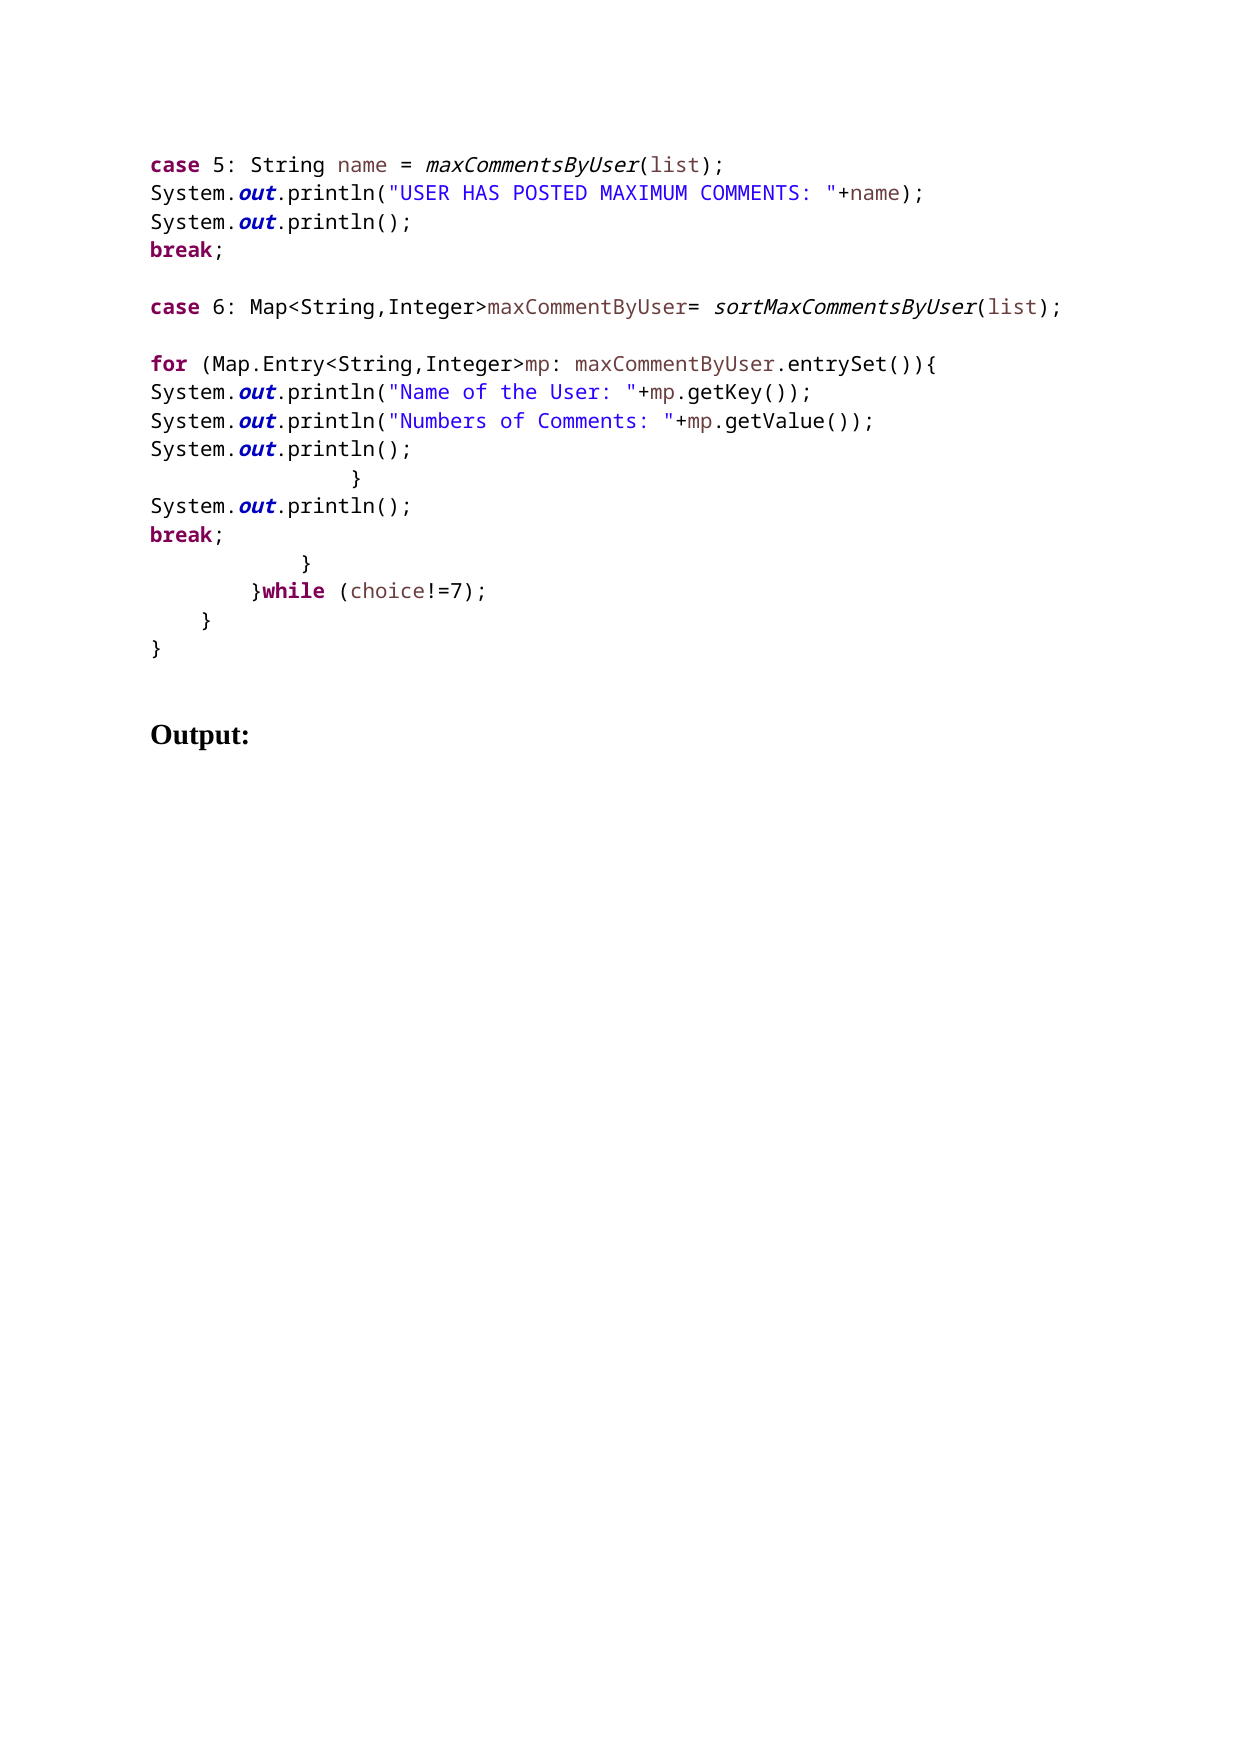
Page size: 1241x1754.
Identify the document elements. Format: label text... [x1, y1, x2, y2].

text } [150, 605, 1090, 633]
text } [150, 633, 1090, 662]
text } [150, 548, 1090, 577]
text System.out.println(); [150, 491, 1090, 520]
text for (Map.Entry<String,Integer>mp: maxCommentByUser.entrySet()){ [150, 349, 1090, 377]
text case 6: Map<String,Integer>maxCommentByUser= sortMaxCommentsByUser(list); [150, 292, 1090, 321]
text System.out.println("Name of the User: "+mp.getKey()); [150, 377, 1090, 406]
text break; [150, 520, 1090, 548]
text System.out.println(); [150, 207, 1090, 235]
text System.out.println(); [150, 434, 1090, 463]
text System.out.println("USER HAS POSTED MAXIMUM COMMENTS: "+name); [150, 178, 1090, 207]
text } [150, 463, 1090, 491]
text break; [150, 235, 1090, 264]
text System.out.println("Numbers of Comments: "+mp.getValue()); [150, 406, 1090, 434]
text }while (choice!=7); [150, 577, 1090, 605]
text Output: [150, 717, 1090, 751]
text case 5: String name = maxCommentsByUser(list); [150, 150, 1090, 178]
